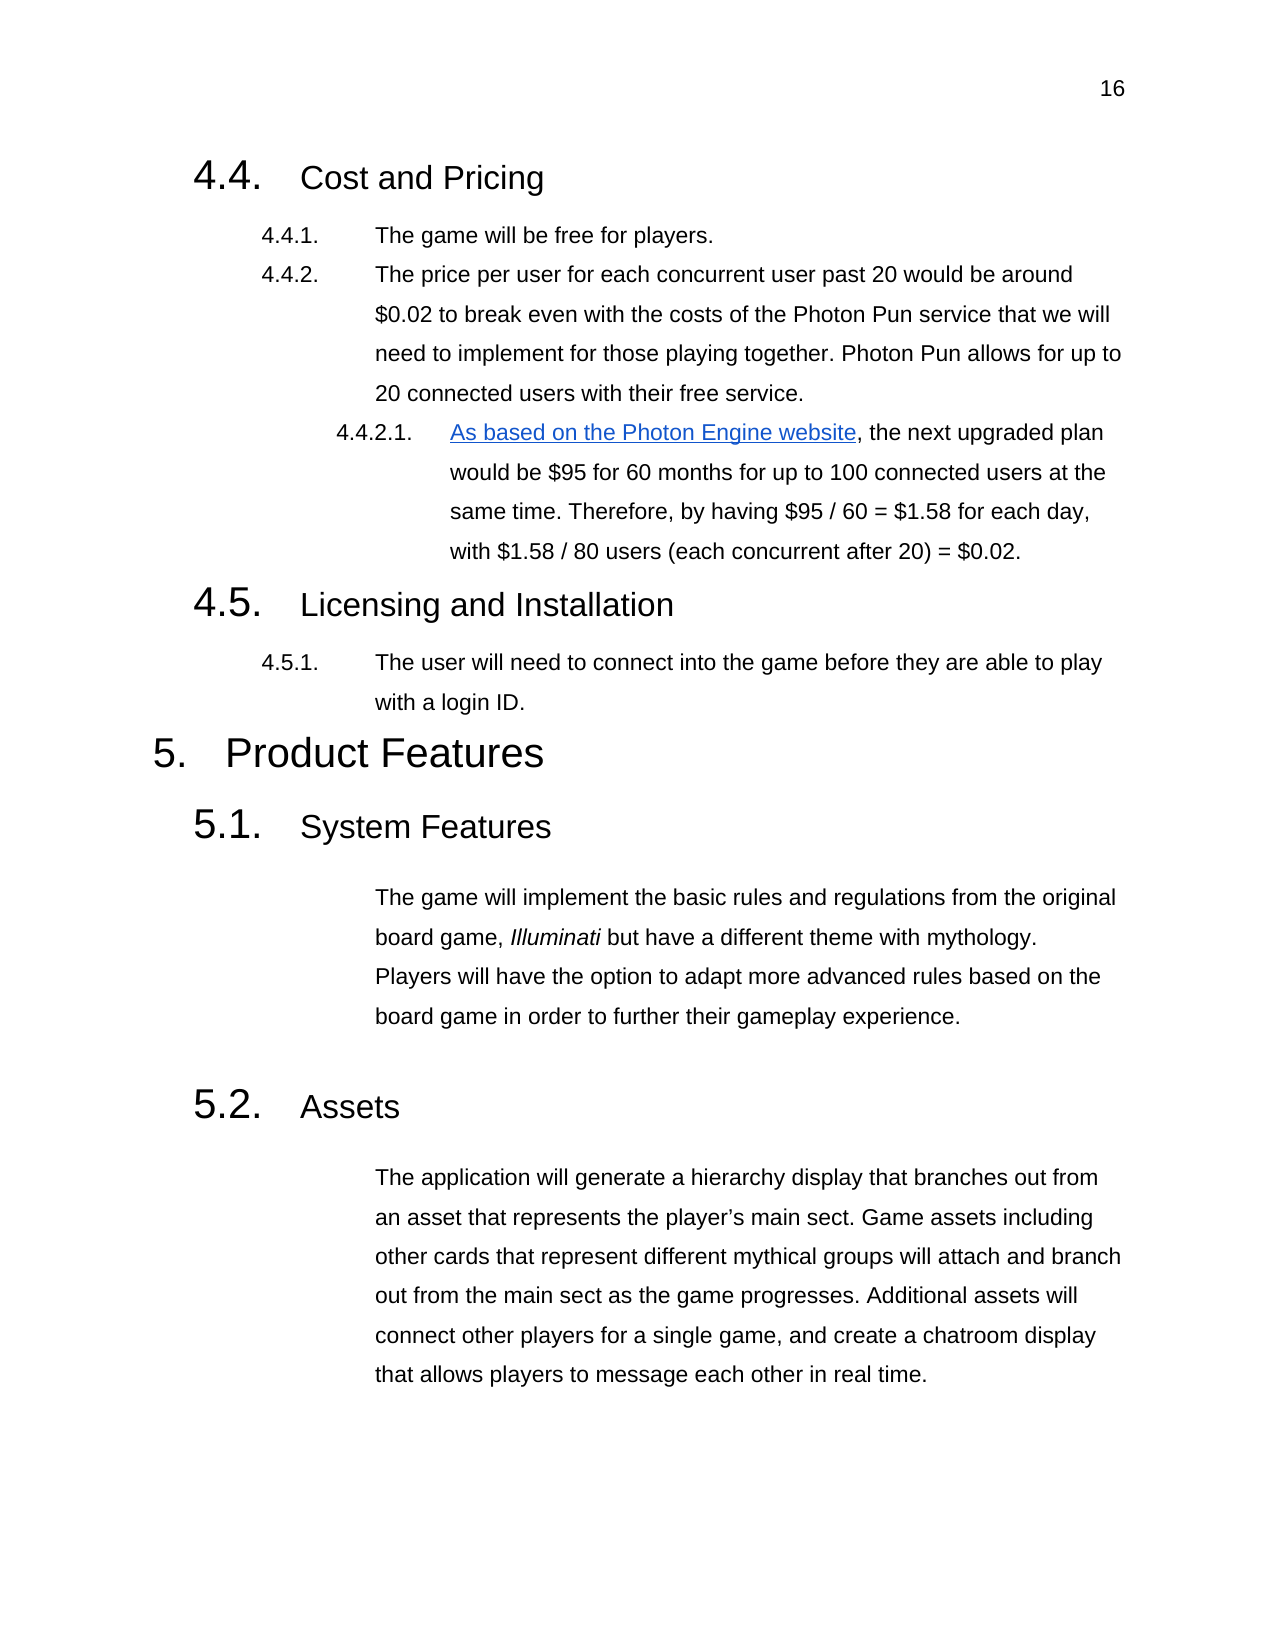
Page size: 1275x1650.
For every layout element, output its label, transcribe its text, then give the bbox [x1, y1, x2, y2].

list The price per user for each concurrent user past 20 would be around $0.02 to break even with the costs of the Photon Pun service that we will need to implement for those playing together. Photon Pun allows for up to 20 connected users with their free service. [319, 261, 1125, 406]
subtitle Product Features [187, 728, 1125, 776]
subtitle Cost and Pricing [262, 150, 1125, 198]
subtitle System Features [262, 800, 1125, 848]
text The application will generate a hierarchy display that branches out from an asset that represents the player’s main sect. Game assets including other cards that represent different mythical groups will attach and branch out from the main sect as the game progresses. Additional assets will connect other players for a single game, and create a chatroom display that allows players to message each other in real time. [375, 1164, 1125, 1388]
subtitle Assets [262, 1080, 1125, 1128]
list The game will be free for players. [319, 222, 1125, 248]
list The user will need to connect into the game before they are able to play with a login ID. [319, 649, 1125, 715]
list As based on the Photon Engine website, the next upgraded plan would be $95 for 60 months for up to 100 connected users at the same time. Therefore, by having $95 / 60 = $1.58 for each day, with $1.58 / 80 users (each concurrent after 20) = $0.02. [412, 419, 1125, 564]
text The game will implement the basic rules and regulations from the original board game, Illuminati but have a different theme with mythology. Players will have the option to adapt more advanced rules based on the board game in order to further their gameplay experience. [375, 884, 1125, 1029]
subtitle Licensing and Installation [262, 577, 1125, 625]
